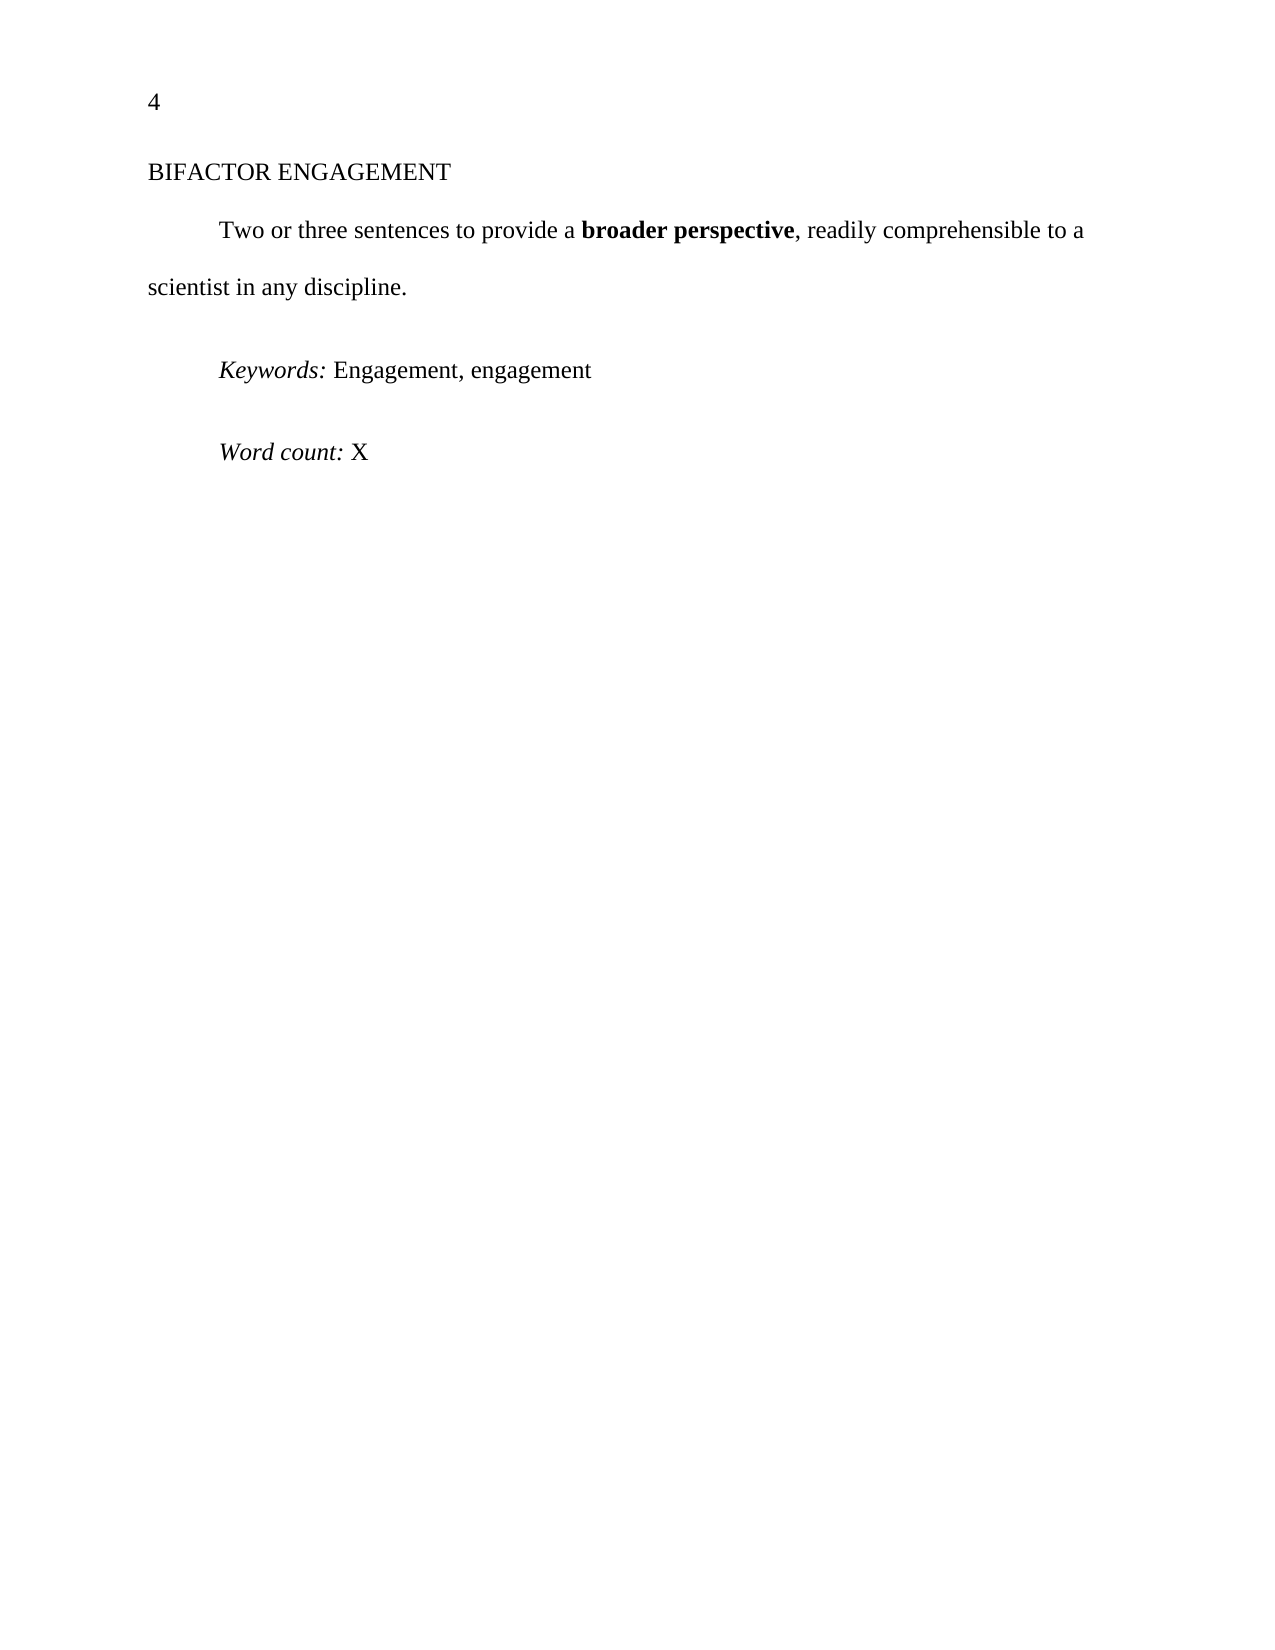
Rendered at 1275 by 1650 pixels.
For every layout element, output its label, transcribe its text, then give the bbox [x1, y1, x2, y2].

text Two or three sentences to provide a broader perspective, readily comprehensible to a scientist in any discipline. [148, 215, 1127, 301]
text Keywords: Engagement, engagement [148, 355, 1127, 384]
text Word count: X [148, 437, 1127, 466]
